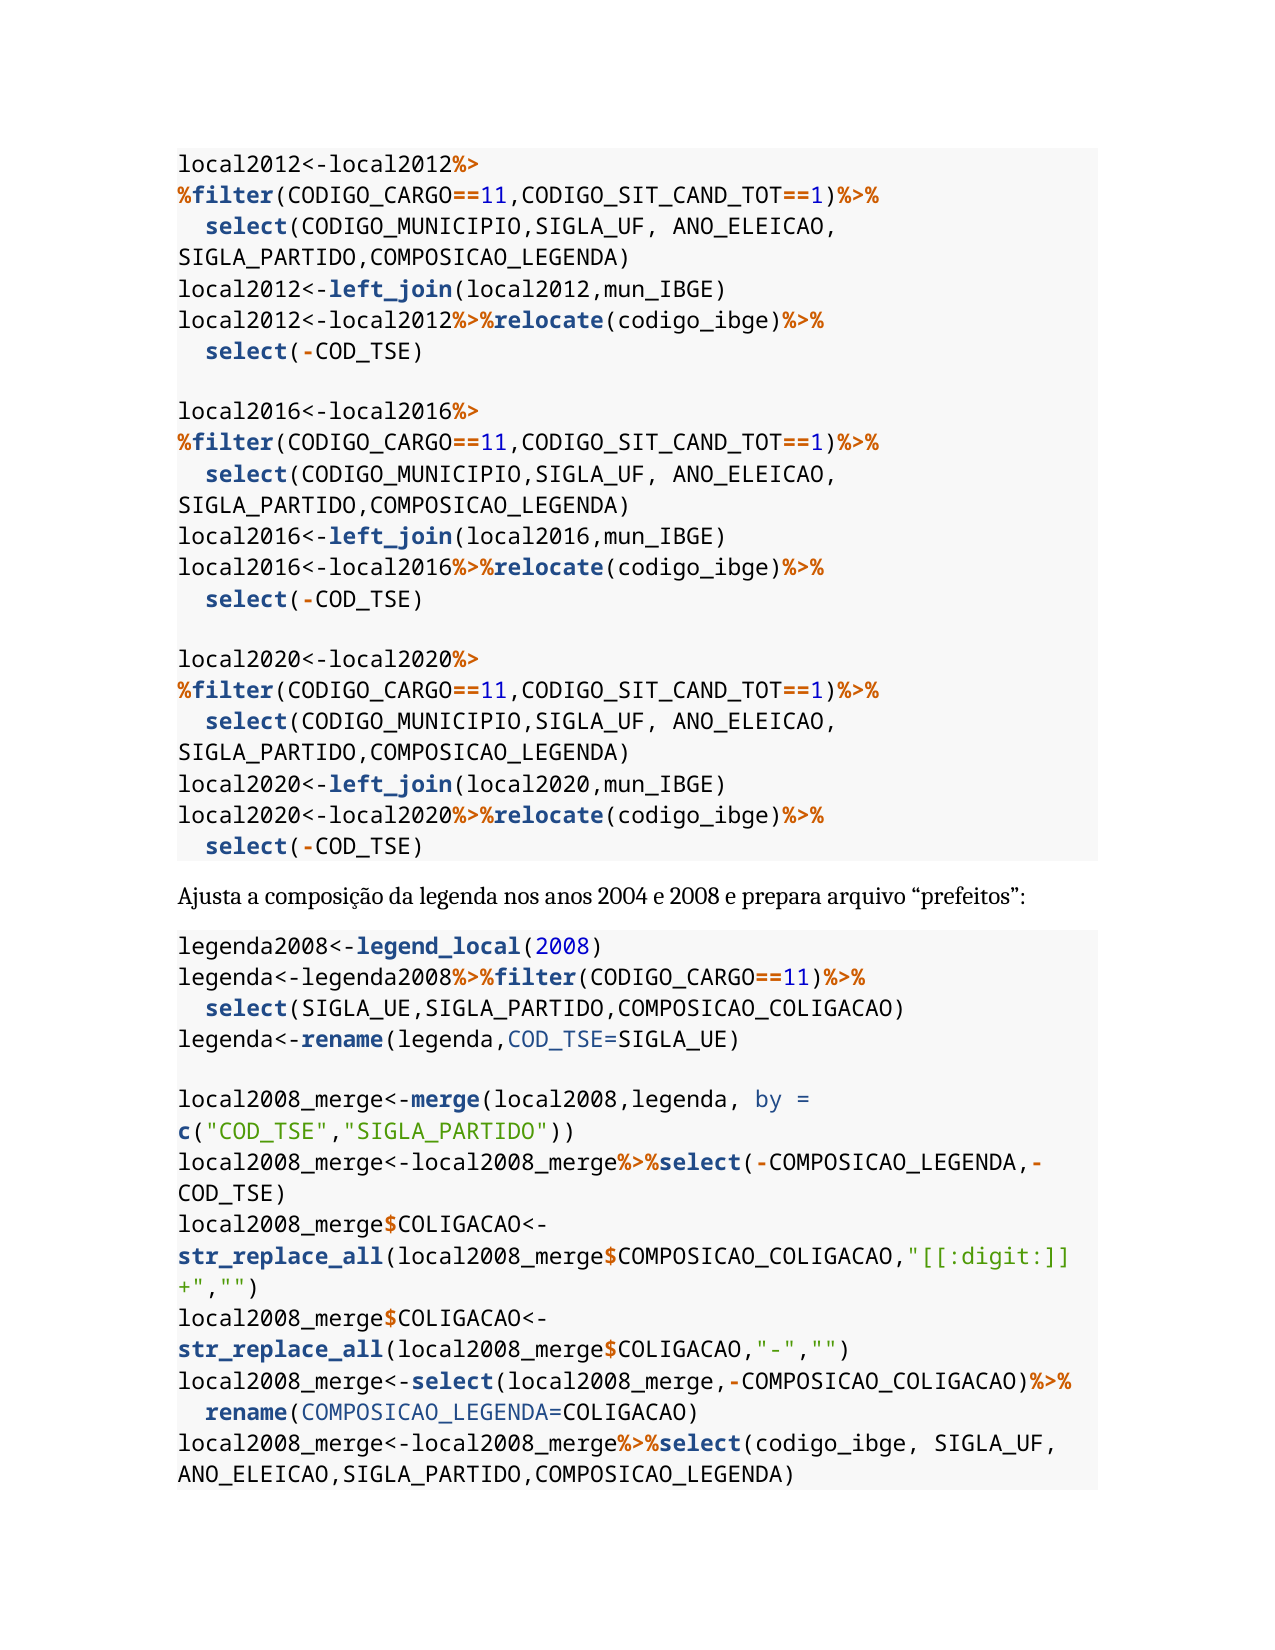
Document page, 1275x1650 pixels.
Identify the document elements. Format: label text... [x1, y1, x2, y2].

text Ajusta a composição da legenda nos anos 2004 e 2008 e prepara arquivo “prefeitos”: [177, 882, 1098, 911]
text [177, 148, 1098, 861]
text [177, 930, 1098, 1490]
